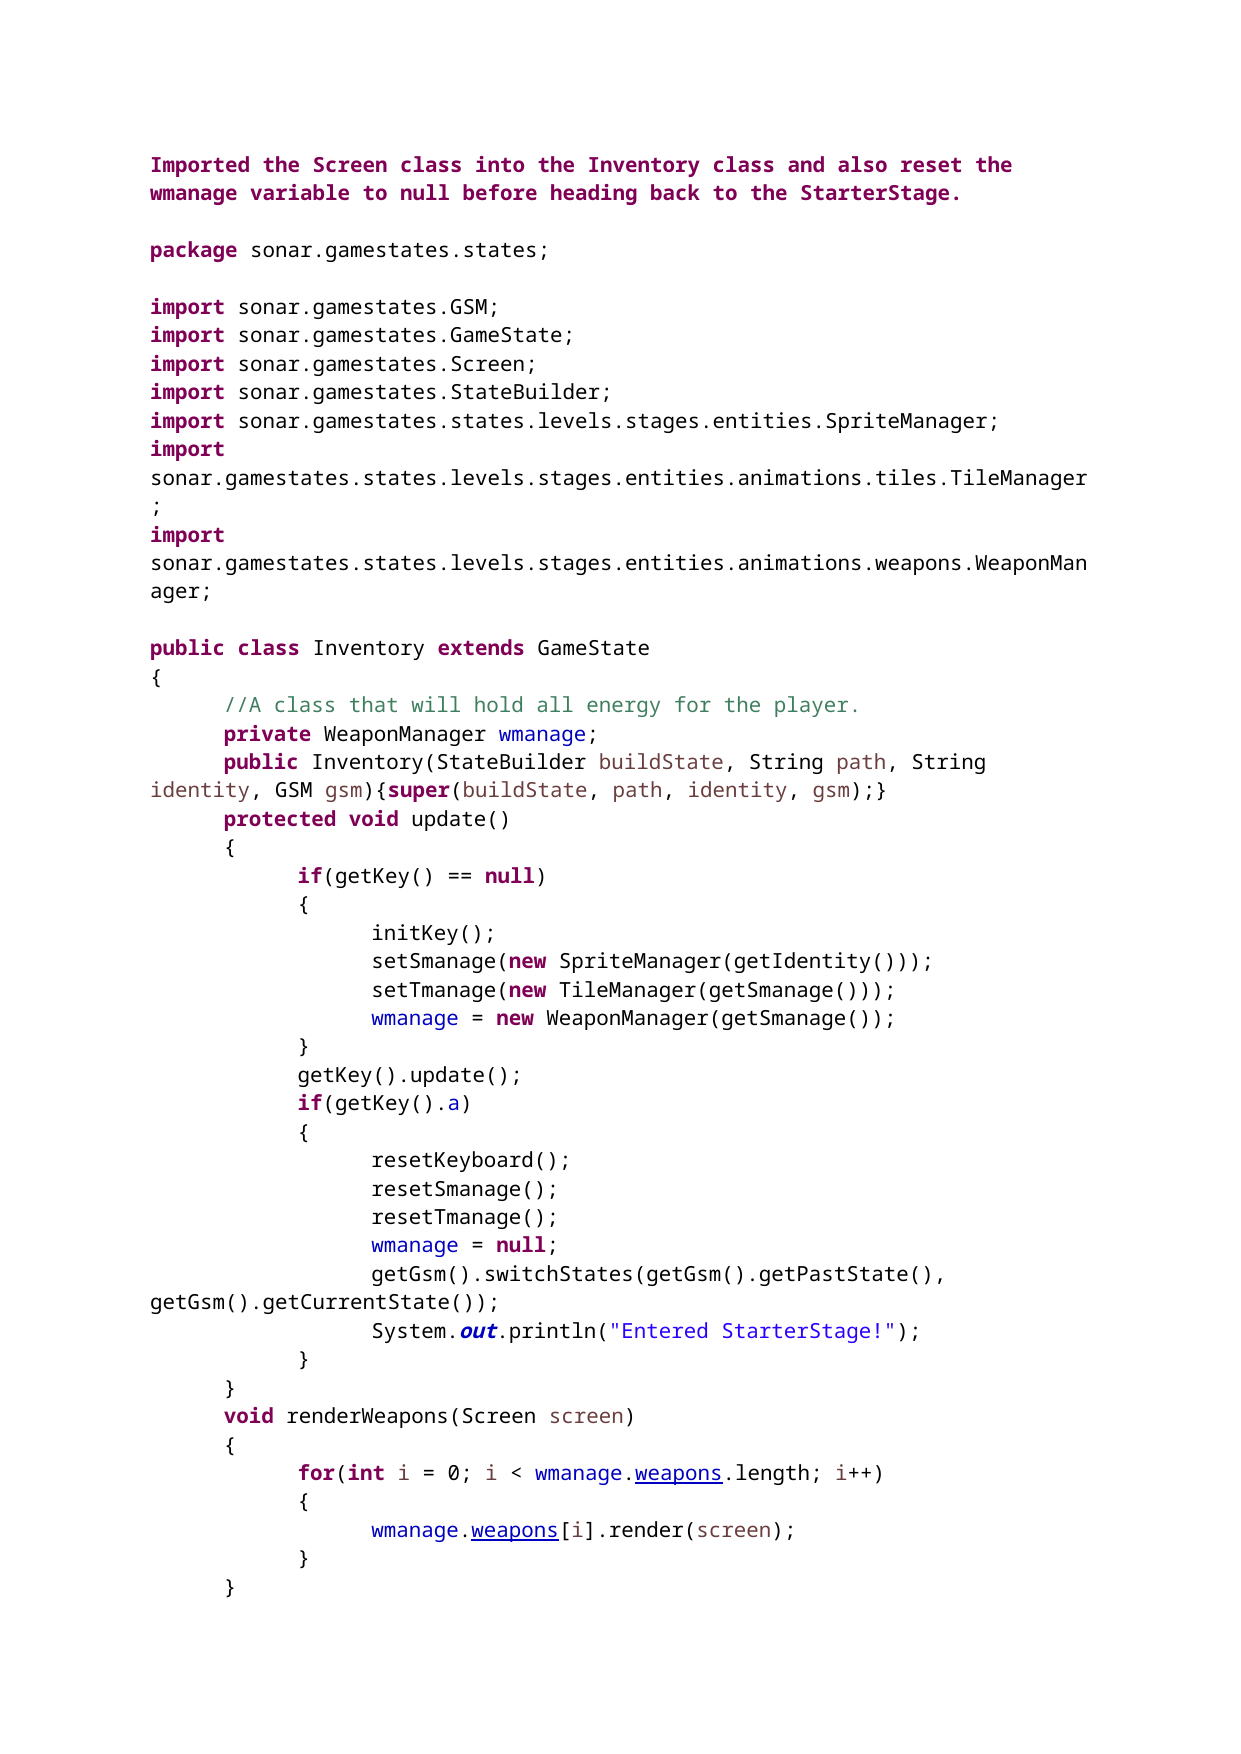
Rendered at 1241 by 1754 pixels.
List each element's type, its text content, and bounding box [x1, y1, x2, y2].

text package sonar.gamestates.states; [150, 235, 1090, 264]
text import sonar.gamestates.GSM; [150, 292, 1090, 321]
text resetKeyboard(); [150, 1145, 1090, 1174]
text System.out.println("Entered StarterStage!"); [150, 1316, 1090, 1344]
text } [150, 1572, 1090, 1600]
text } [150, 1543, 1090, 1572]
text wmanage.weapons[i].render(screen); [150, 1515, 1090, 1543]
text } [150, 1032, 1090, 1060]
text private WeaponManager wmanage; [150, 719, 1090, 747]
text import sonar.gamestates.StateBuilder; [150, 377, 1090, 406]
text import sonar.gamestates.states.levels.stages.entities.animations.weapons.WeaponManager; [150, 520, 1090, 605]
text for(int i = 0; i < wmanage.weapons.length; i++) [150, 1458, 1090, 1487]
text { [150, 1430, 1090, 1458]
text import sonar.gamestates.states.levels.stages.entities.animations.tiles.TileManager; [150, 434, 1090, 520]
text wmanage = null; [150, 1231, 1090, 1259]
text resetTmanage(); [150, 1202, 1090, 1231]
text wmanage = new WeaponManager(getSmanage()); [150, 1003, 1090, 1032]
text initKey(); [150, 918, 1090, 946]
text getGsm().switchStates(getGsm().getPastState(), getGsm().getCurrentState()); [150, 1259, 1090, 1316]
text setSmanage(new SpriteManager(getIdentity())); [150, 946, 1090, 975]
text } [150, 1373, 1090, 1401]
text { [150, 1487, 1090, 1515]
text { [150, 1117, 1090, 1145]
text { [150, 662, 1090, 690]
text { [150, 889, 1090, 918]
text //A class that will hold all energy for the player. [150, 690, 1090, 719]
text if(getKey().a) [150, 1088, 1090, 1117]
text import sonar.gamestates.GameState; [150, 321, 1090, 349]
text public Inventory(StateBuilder buildState, String path, String identity, GSM gsm){super(buildState, path, identity, gsm);} [150, 747, 1090, 804]
text void renderWeapons(Screen screen) [150, 1401, 1090, 1430]
text resetSmanage(); [150, 1174, 1090, 1202]
text Imported the Screen class into the Inventory class and also reset the wmanage variable to null before heading back to the StarterStage. [150, 150, 1090, 207]
text import sonar.gamestates.states.levels.stages.entities.SpriteManager; [150, 406, 1090, 434]
text public class Inventory extends GameState [150, 633, 1090, 662]
text setTmanage(new TileManager(getSmanage())); [150, 975, 1090, 1003]
text } [150, 1344, 1090, 1373]
text getKey().update(); [150, 1060, 1090, 1088]
text protected void update() [150, 804, 1090, 832]
text import sonar.gamestates.Screen; [150, 349, 1090, 377]
text { [150, 832, 1090, 861]
text if(getKey() == null) [150, 861, 1090, 889]
